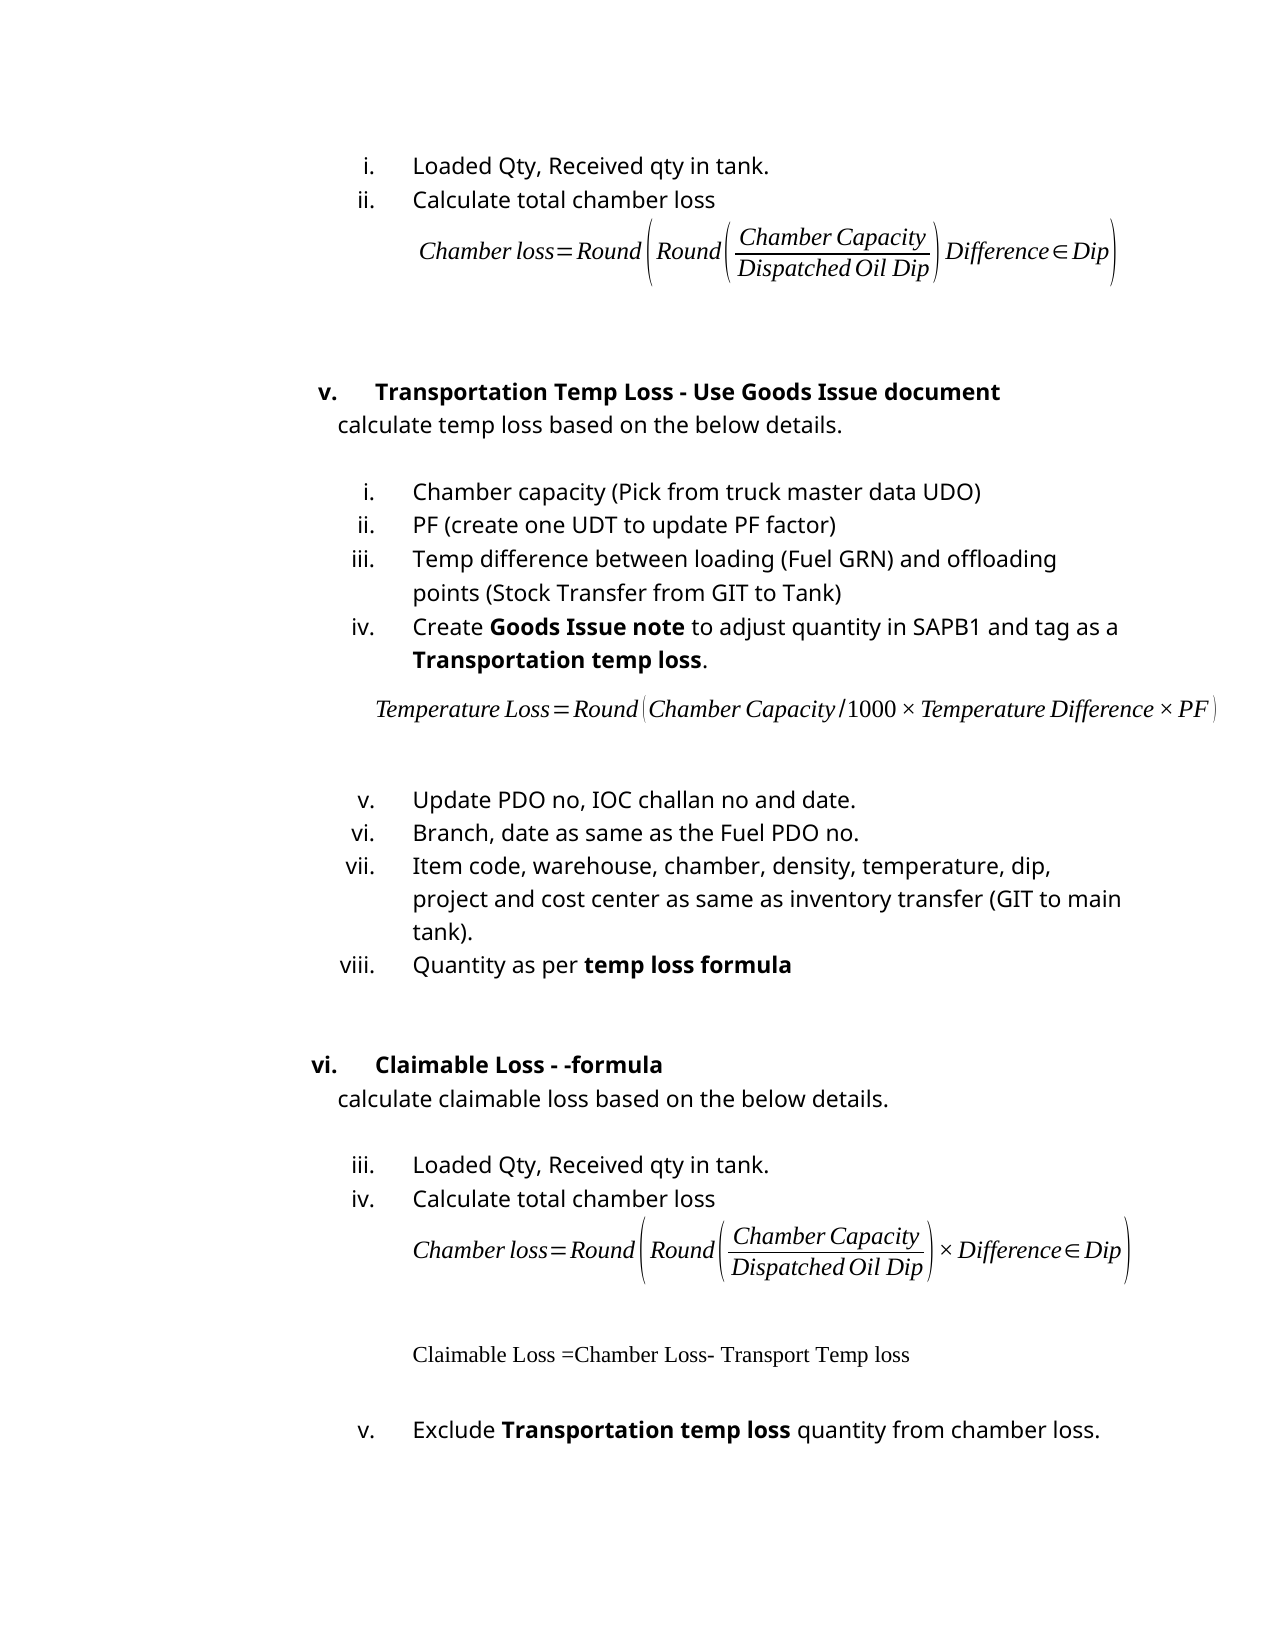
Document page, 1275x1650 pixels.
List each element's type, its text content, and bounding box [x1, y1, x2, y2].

list Claimable Loss - -formula [337, 1049, 1125, 1081]
list PF (create one UDT to update PF factor) [375, 509, 1125, 541]
list Loaded Qty, Received qty in tank. [375, 150, 1125, 181]
list Transportation Temp Loss - Use Goods Issue document [337, 376, 1125, 407]
list Exclude Transportation temp loss quantity from chamber loss. [375, 1414, 1125, 1446]
list calculate claimable loss based on the below details. [337, 1082, 1125, 1114]
list Branch, date as same as the Fuel PDO no. [375, 817, 1125, 848]
list Update PDO no, IOC challan no and date. [375, 784, 1125, 815]
list Claimable Loss =Chamber Loss- Transport Temp loss [412, 1341, 1125, 1368]
list Chamber capacity (Pick from truck master data UDO) [375, 476, 1125, 507]
list Item code, warehouse, chamber, density, temperature, dip, project and cost center as same as inventory transfer (GIT to main tank). [375, 850, 1125, 947]
list Temp difference between loading (Fuel GRN) and offloading points (Stock Transfer from GIT to Tank) [375, 543, 1125, 608]
list Create Goods Issue note to adjust quantity in SAPB1 and tag as a Transportation temp loss. [375, 611, 1125, 675]
list Calculate total chamber loss [375, 184, 1125, 215]
list Loaded Qty, Received qty in tank. [375, 1149, 1125, 1180]
list Calculate total chamber loss [375, 1182, 1125, 1214]
list Quantity as per temp loss formula [375, 949, 1125, 981]
list calculate temp loss based on the below details. [337, 409, 1125, 441]
